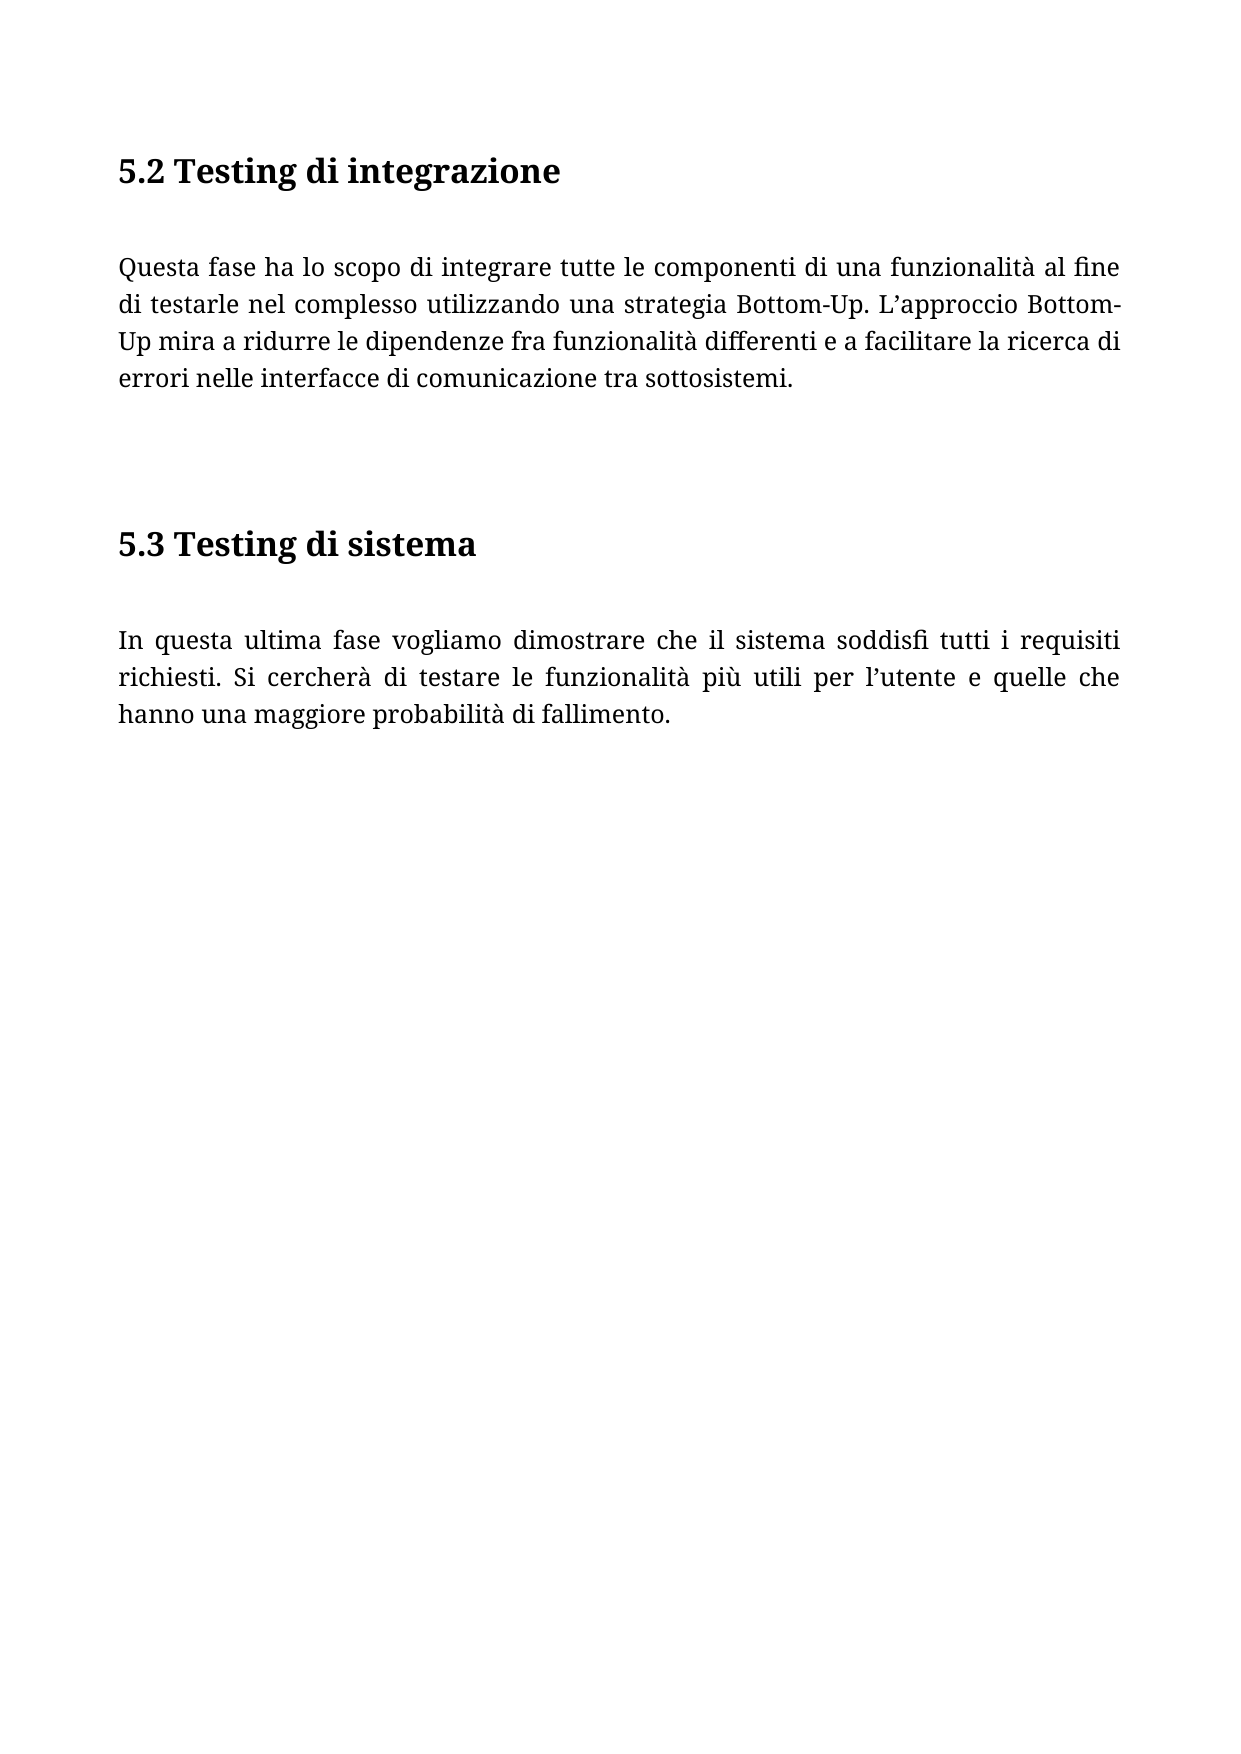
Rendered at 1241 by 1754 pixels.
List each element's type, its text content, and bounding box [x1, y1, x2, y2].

subtitle 5.3 Testing di sistema [118, 521, 1122, 566]
subtitle 5.2 Testing di integrazione [118, 148, 1122, 193]
text In questa ultima fase vogliamo dimostrare che il sistema soddisfi tutti i requisiti richiesti. Si cercherà di testare le funzionalità più utili per l’utente e quelle che hanno una maggiore probabilità di fallimento. [118, 623, 1122, 731]
text Questa fase ha lo scopo di integrare tutte le componenti di una funzionalità al fine di testarle nel complesso utilizzando una strategia Bottom-Up. L’approccio Bottom-Up mira a ridurre le dipendenze fra funzionalità differenti e a facilitare la ricerca di errori nelle interfacce di comunicazione tra sottosistemi. [118, 250, 1122, 394]
